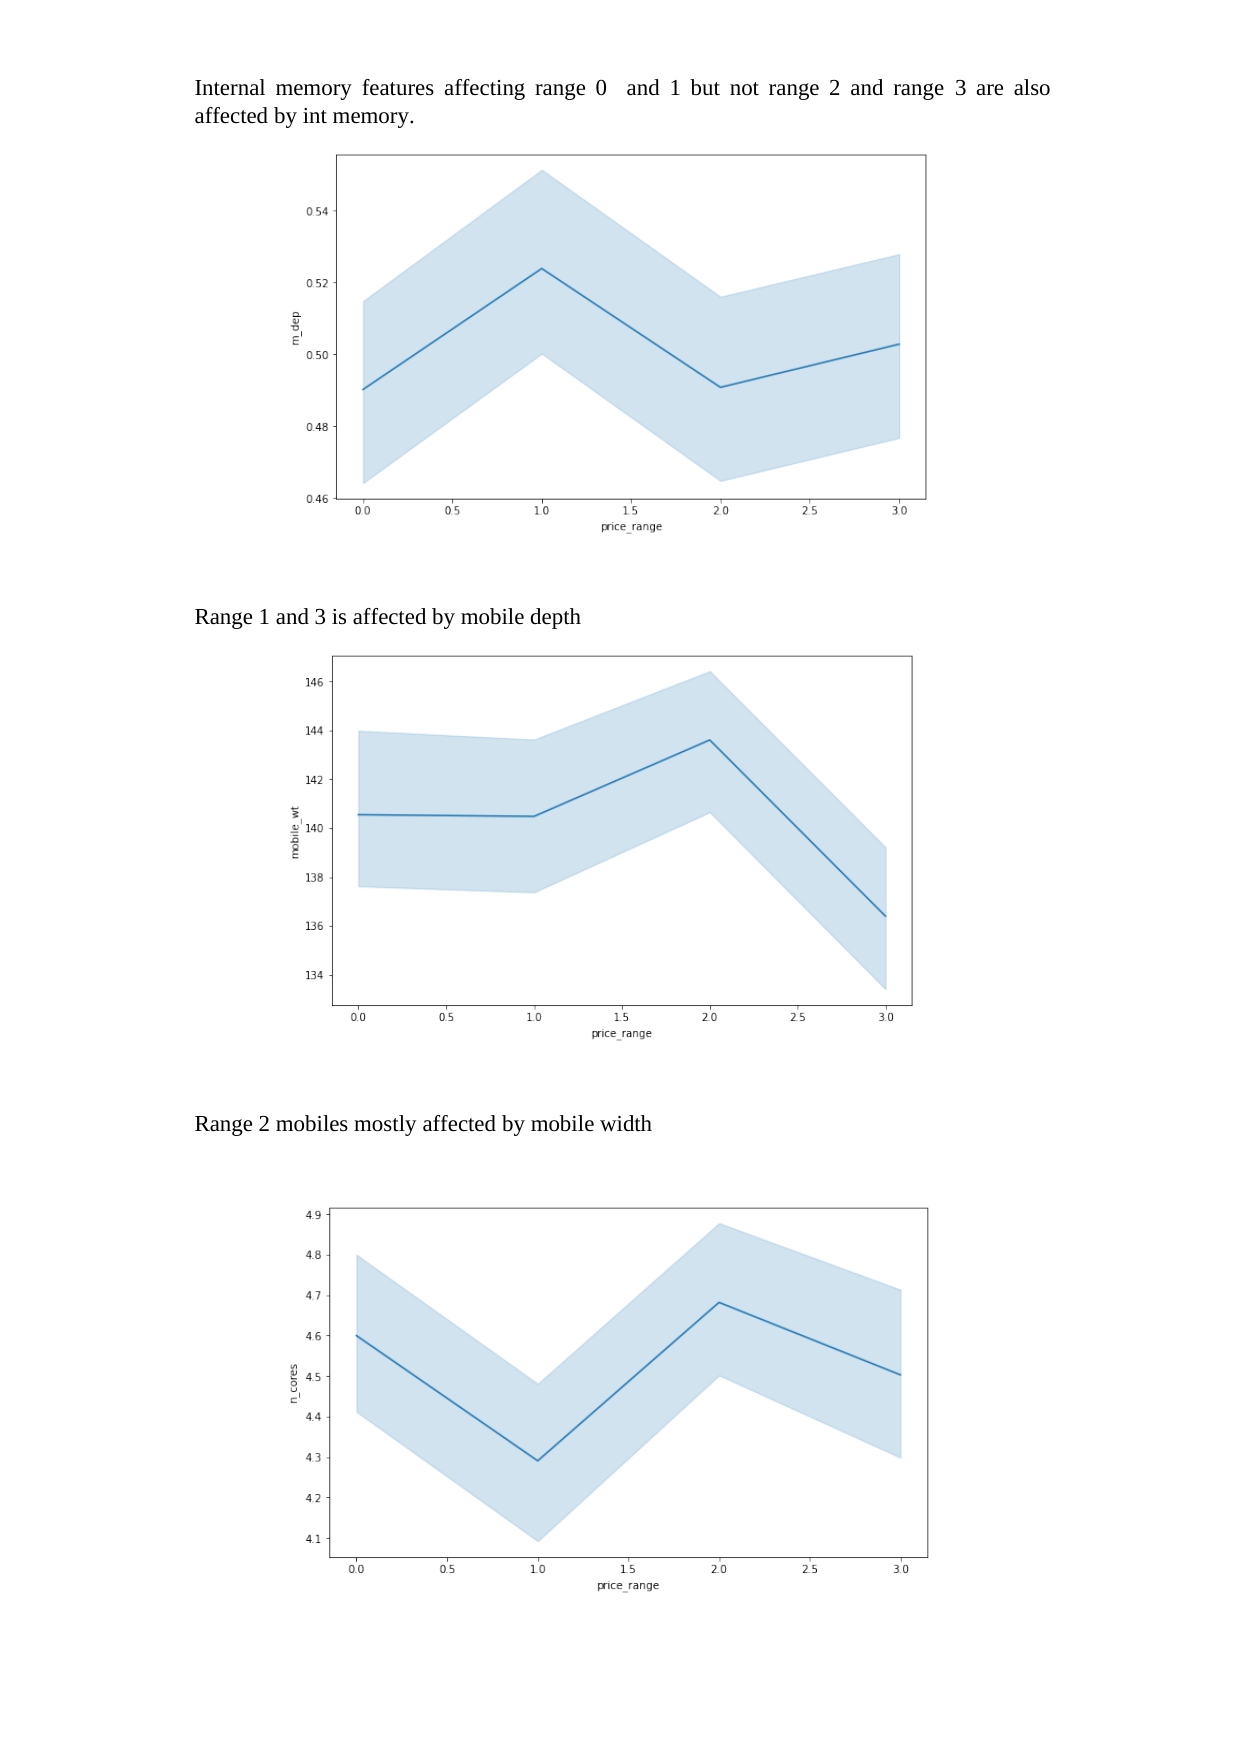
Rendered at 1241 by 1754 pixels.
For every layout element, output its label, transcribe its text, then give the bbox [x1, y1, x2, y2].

text Internal memory features affecting range 0 and 1 but not range 2 and range 3 are also affected by int memory. [194, 74, 1051, 129]
picture [282, 648, 919, 1047]
text Range 2 mobiles mostly affected by mobile width [194, 1110, 1051, 1136]
picture [282, 147, 933, 540]
text Range 1 and 3 is affected by mobile depth [194, 603, 1051, 630]
picture [282, 1200, 935, 1599]
